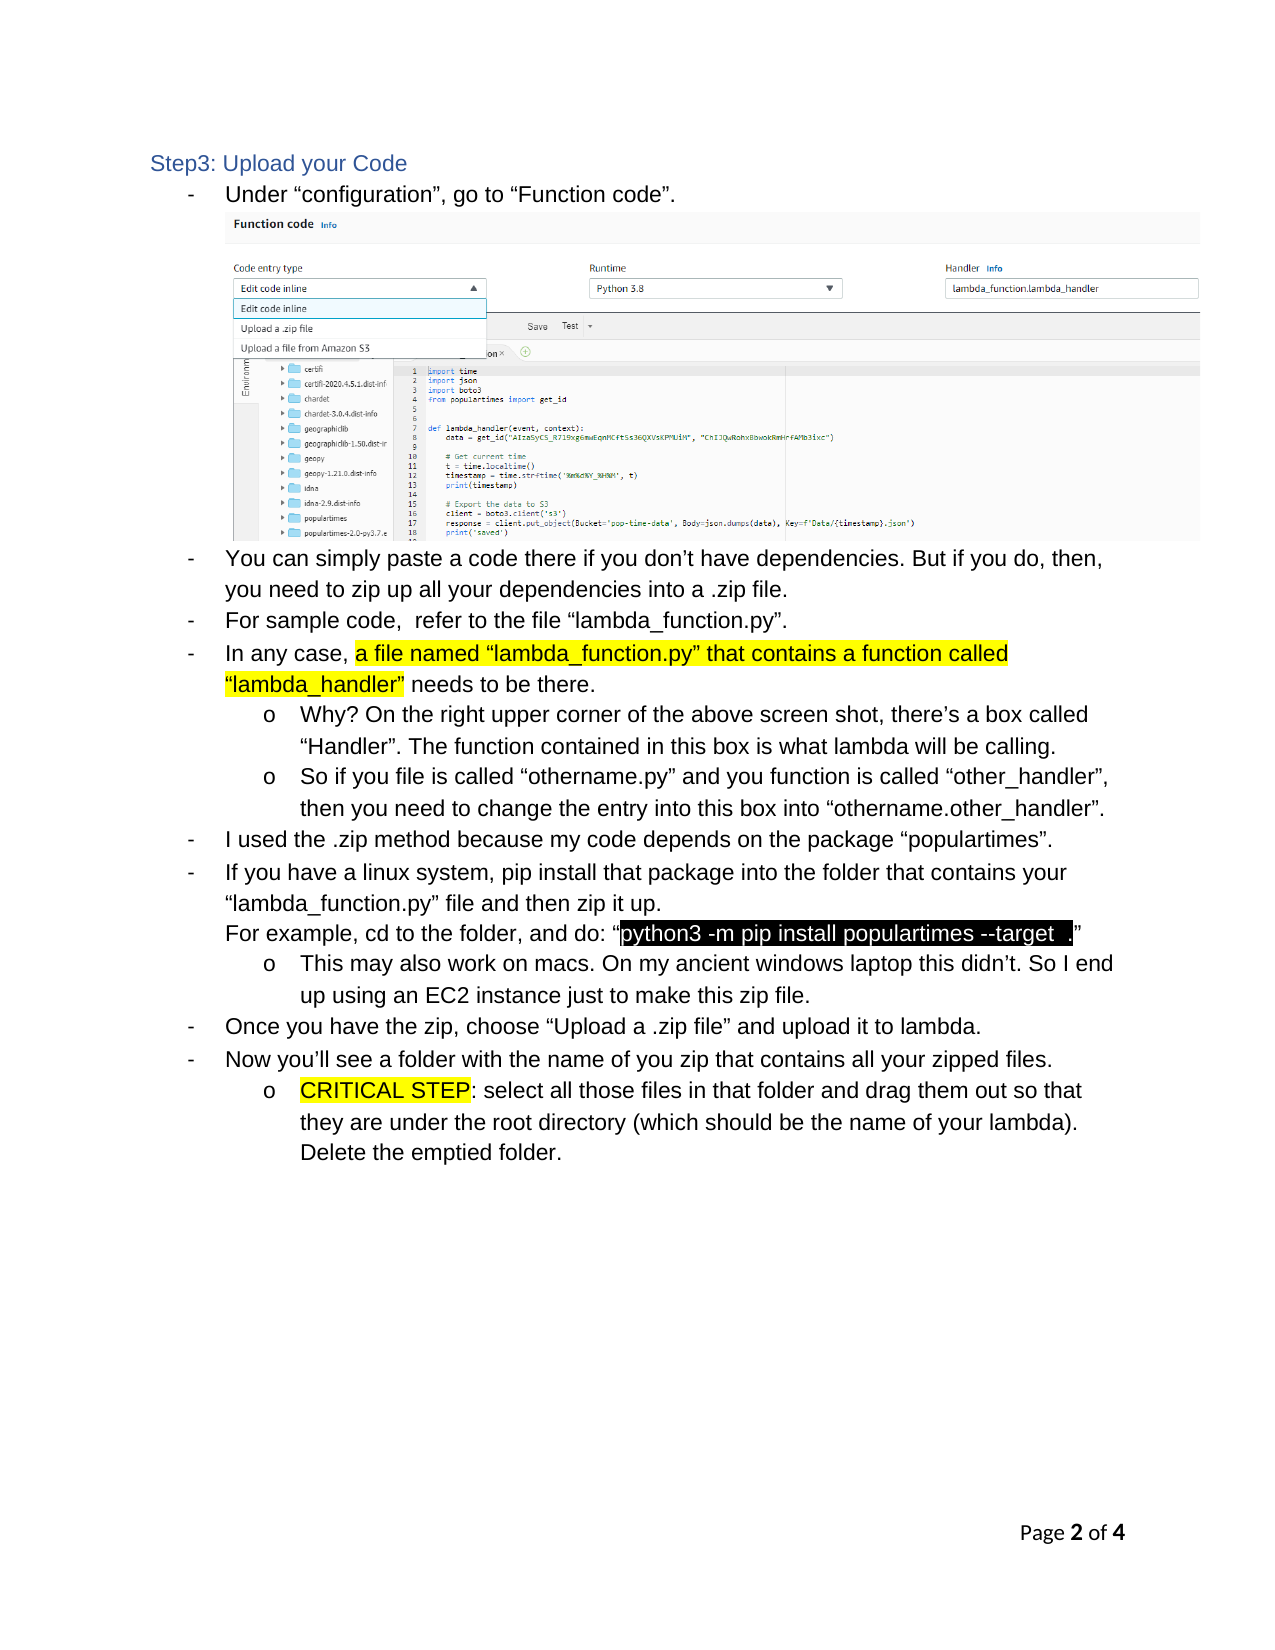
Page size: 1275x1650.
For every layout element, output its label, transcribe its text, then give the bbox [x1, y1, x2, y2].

picture [225, 212, 1200, 541]
list For sample code, refer to the file “lambda_function.py”. [187, 607, 1125, 634]
list I used the .zip method because my code depends on the package “populartimes”. [187, 826, 1125, 854]
list In any case, a file named “lambda_function.py” that contains a function called “lambda_handler” needs to be there. [187, 639, 1125, 697]
list This may also work on macs. On my ancient windows laptop this didn’t. So I end up using an EC2 instance just to make this zip file. [262, 950, 1125, 1009]
list Once you have the zip, choose “Upload a .zip file” and upload it to lambda. [187, 1012, 1125, 1041]
list So if you file is called “othername.py” and you function is called “other_handler”, then you need to change the entry into this box into “othername.other_handler”. [262, 763, 1125, 822]
subtitle Step3: Upload your Code [150, 150, 1125, 176]
list You can simply paste a code there if you don’t have dependencies. But if you do, then, you need to zip up all your dependencies into a .zip file. [187, 544, 1125, 603]
list For example, cd to the folder, and do: “python3 -m pip install populartimes --target .” [225, 920, 620, 946]
list Now you’ll see a folder with the name of you zip that contains all your zipped files. [187, 1045, 1125, 1073]
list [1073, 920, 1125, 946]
list CRITICAL STEP: select all those files in that folder and drag them out so that they are under the root directory (which should be the name of your lambda). Delete the emptied folder. [262, 1077, 1125, 1166]
list Why? On the right upper corner of the above screen shot, there’s a box called “Handler”. The function contained in this box is what lambda will be calling. [262, 701, 1125, 759]
list If you have a linux system, pip install that package into the folder that contains your “lambda_function.py” file and then zip it up. [187, 858, 1125, 916]
